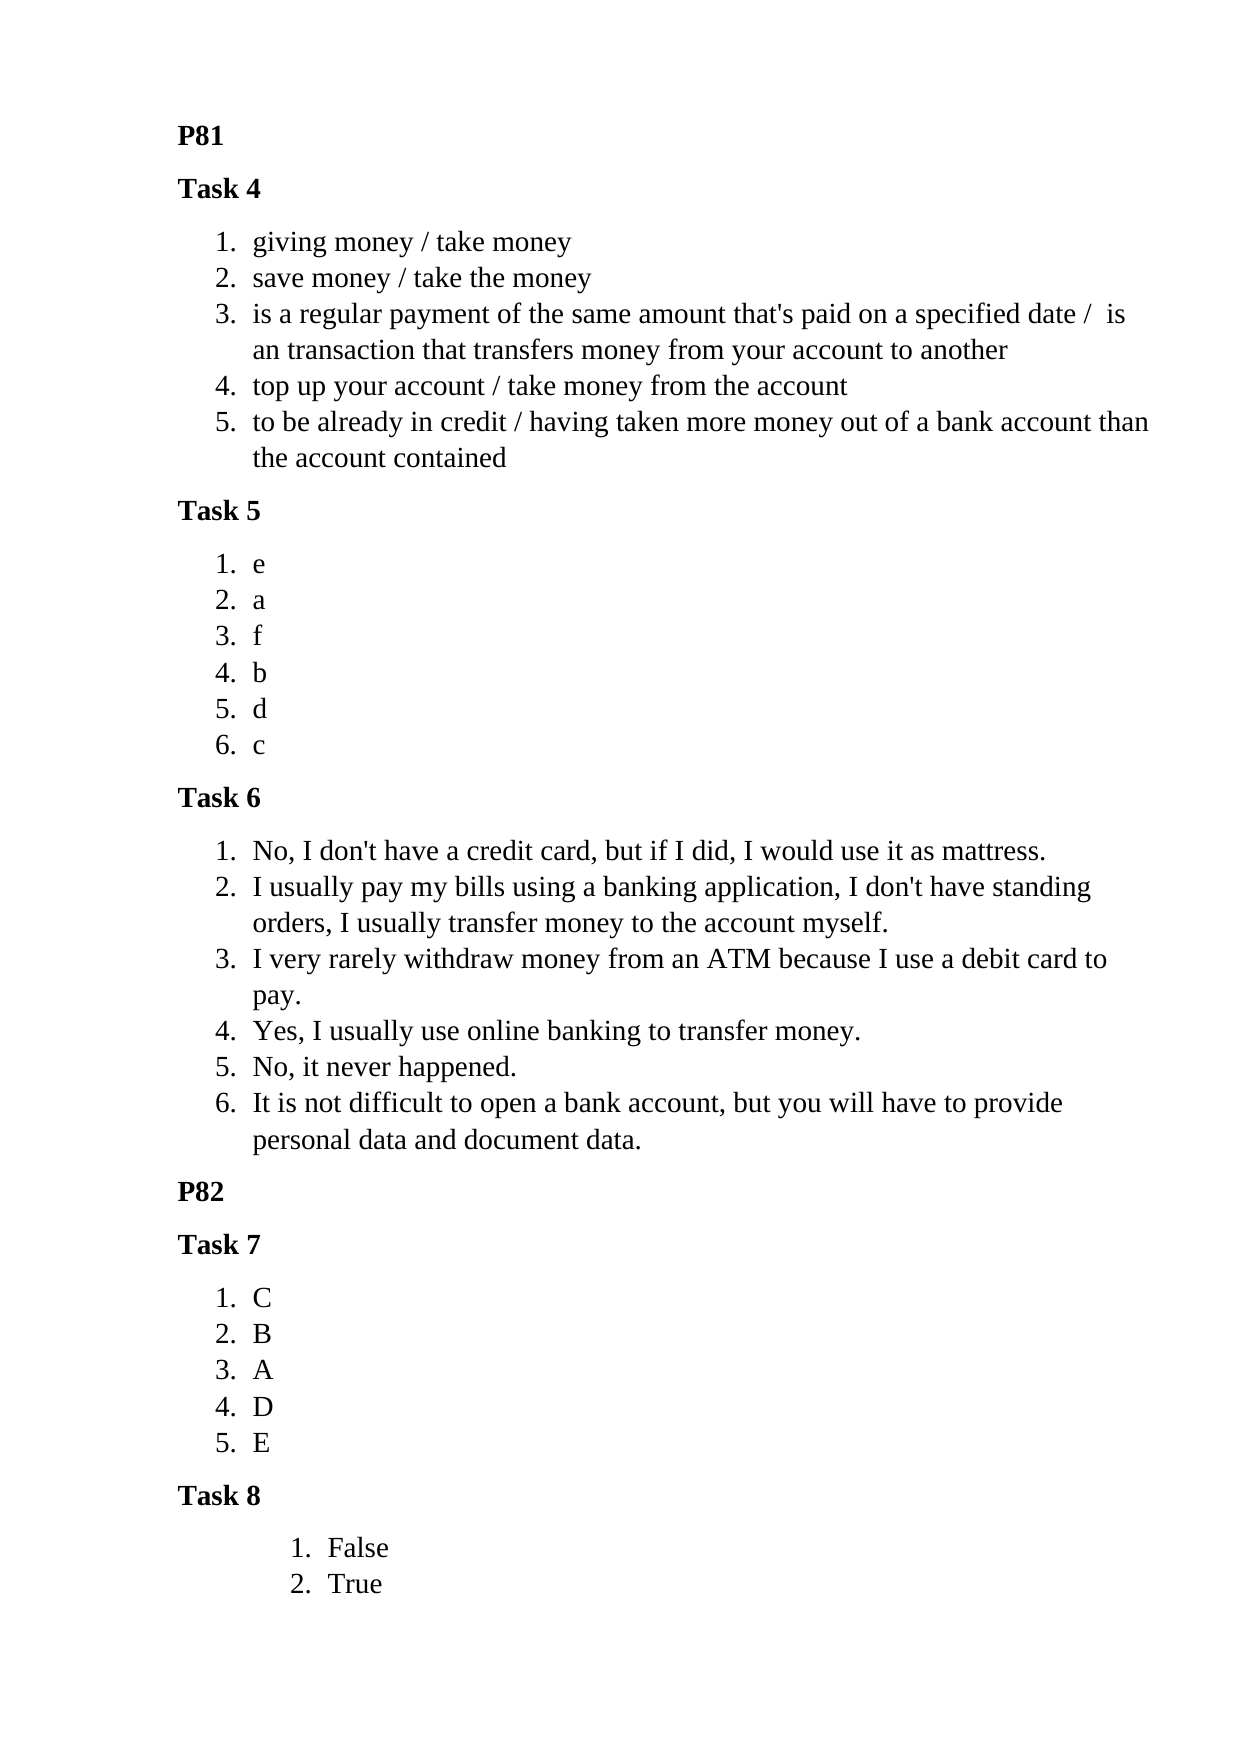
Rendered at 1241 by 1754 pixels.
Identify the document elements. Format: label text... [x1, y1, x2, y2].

text Task 5 [177, 493, 1152, 527]
list giving money / take money [215, 224, 1152, 257]
text P81 [177, 118, 1152, 152]
list I usually pay my bills using a banking application, I don't have standing orders, I usually transfer money to the account myself. [215, 869, 1152, 938]
list b [215, 655, 1152, 688]
list a [215, 582, 1152, 616]
list False [290, 1530, 1152, 1564]
list It is not difficult to open a bank account, but you will have to provide personal data and document data. [215, 1086, 1152, 1155]
list save money / take the money [215, 260, 1152, 293]
list No, I don't have a credit card, but if I did, I would use it as mattress. [215, 833, 1152, 866]
text Task 8 [177, 1478, 1152, 1511]
list d [215, 691, 1152, 724]
list to be already in credit / having taken more money out of a bank account than the account contained [215, 404, 1152, 474]
list D [215, 1389, 1152, 1422]
list top up your account / take money from the account [215, 368, 1152, 402]
list B [215, 1316, 1152, 1350]
list Yes, I usually use online banking to transfer money. [215, 1013, 1152, 1047]
list is a regular payment of the same amount that's paid on a specified date / is an transaction that transfers money from your account to another [215, 296, 1152, 366]
list f [215, 618, 1152, 652]
text Task 6 [177, 780, 1152, 813]
list C [215, 1280, 1152, 1314]
text Task 4 [177, 171, 1152, 204]
list E [215, 1425, 1152, 1458]
list I very rarely withdraw money from an ATM because I use a debit card to pay. [215, 941, 1152, 1011]
list A [215, 1352, 1152, 1386]
list True [290, 1567, 1152, 1600]
text P82 [177, 1174, 1152, 1208]
list No, it never happened. [215, 1049, 1152, 1083]
list e [215, 546, 1152, 580]
list c [215, 727, 1152, 761]
text Task 7 [177, 1227, 1152, 1261]
